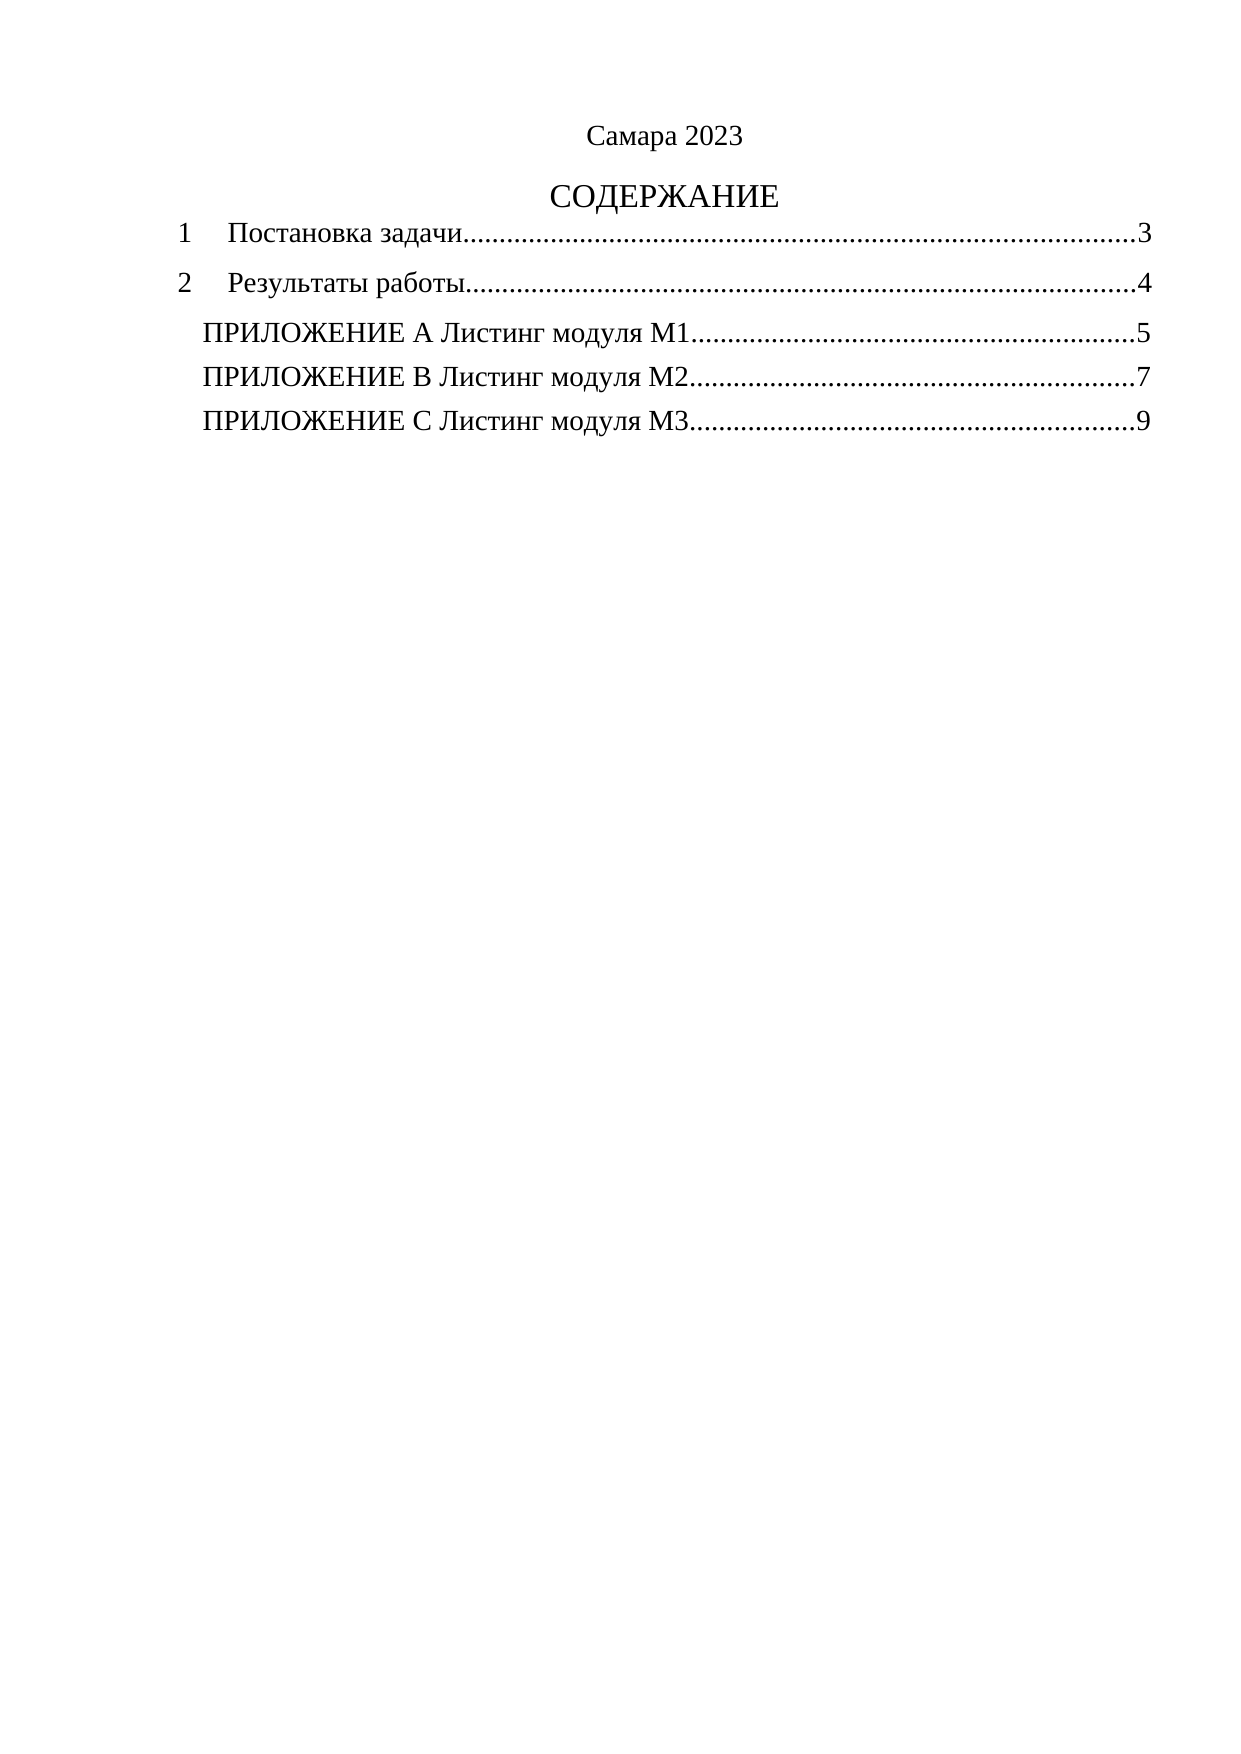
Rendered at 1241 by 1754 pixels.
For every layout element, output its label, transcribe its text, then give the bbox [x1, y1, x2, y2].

text Самара 2023 [177, 118, 1152, 152]
